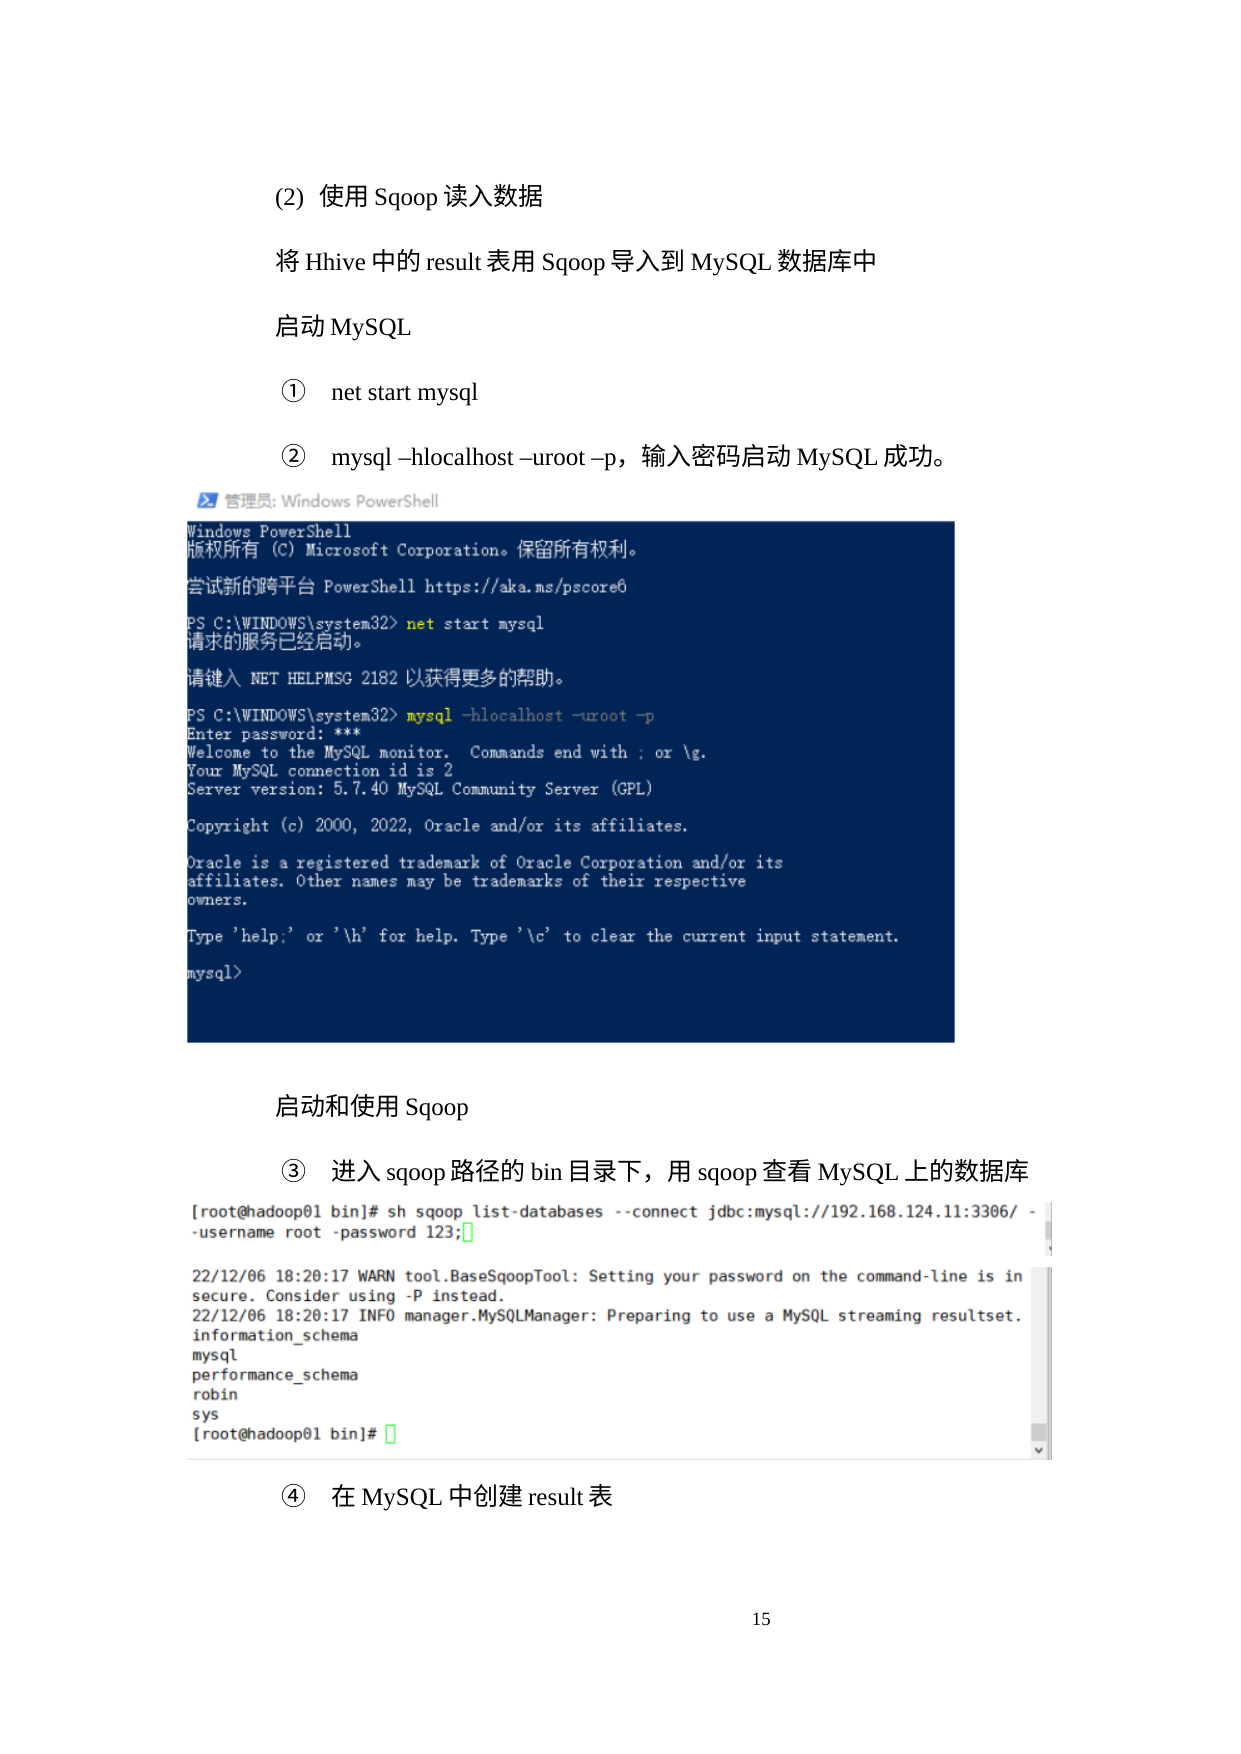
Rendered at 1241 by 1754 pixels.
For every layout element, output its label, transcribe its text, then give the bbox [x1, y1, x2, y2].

picture [187, 1202, 1053, 1256]
list net start mysql [231, 357, 1053, 422]
list mysql –hlocalhost –uroot –p，输入密码启动MySQL成功。 [231, 422, 1053, 487]
list 进入sqoop路径的bin目录下，用sqoop查看MySQL上的数据库 [231, 1137, 1053, 1202]
text 启动MySQL [231, 292, 1053, 357]
list 启动和使用Sqoop [231, 1072, 1053, 1137]
text 将Hhive中的result表用Sqoop导入到MySQL数据库中 [231, 227, 1053, 292]
list 在MySQL中创建result表 [231, 1462, 1053, 1527]
picture [187, 1267, 1053, 1460]
list 使用Sqoop读入数据 [275, 162, 1053, 227]
picture [187, 487, 955, 1044]
